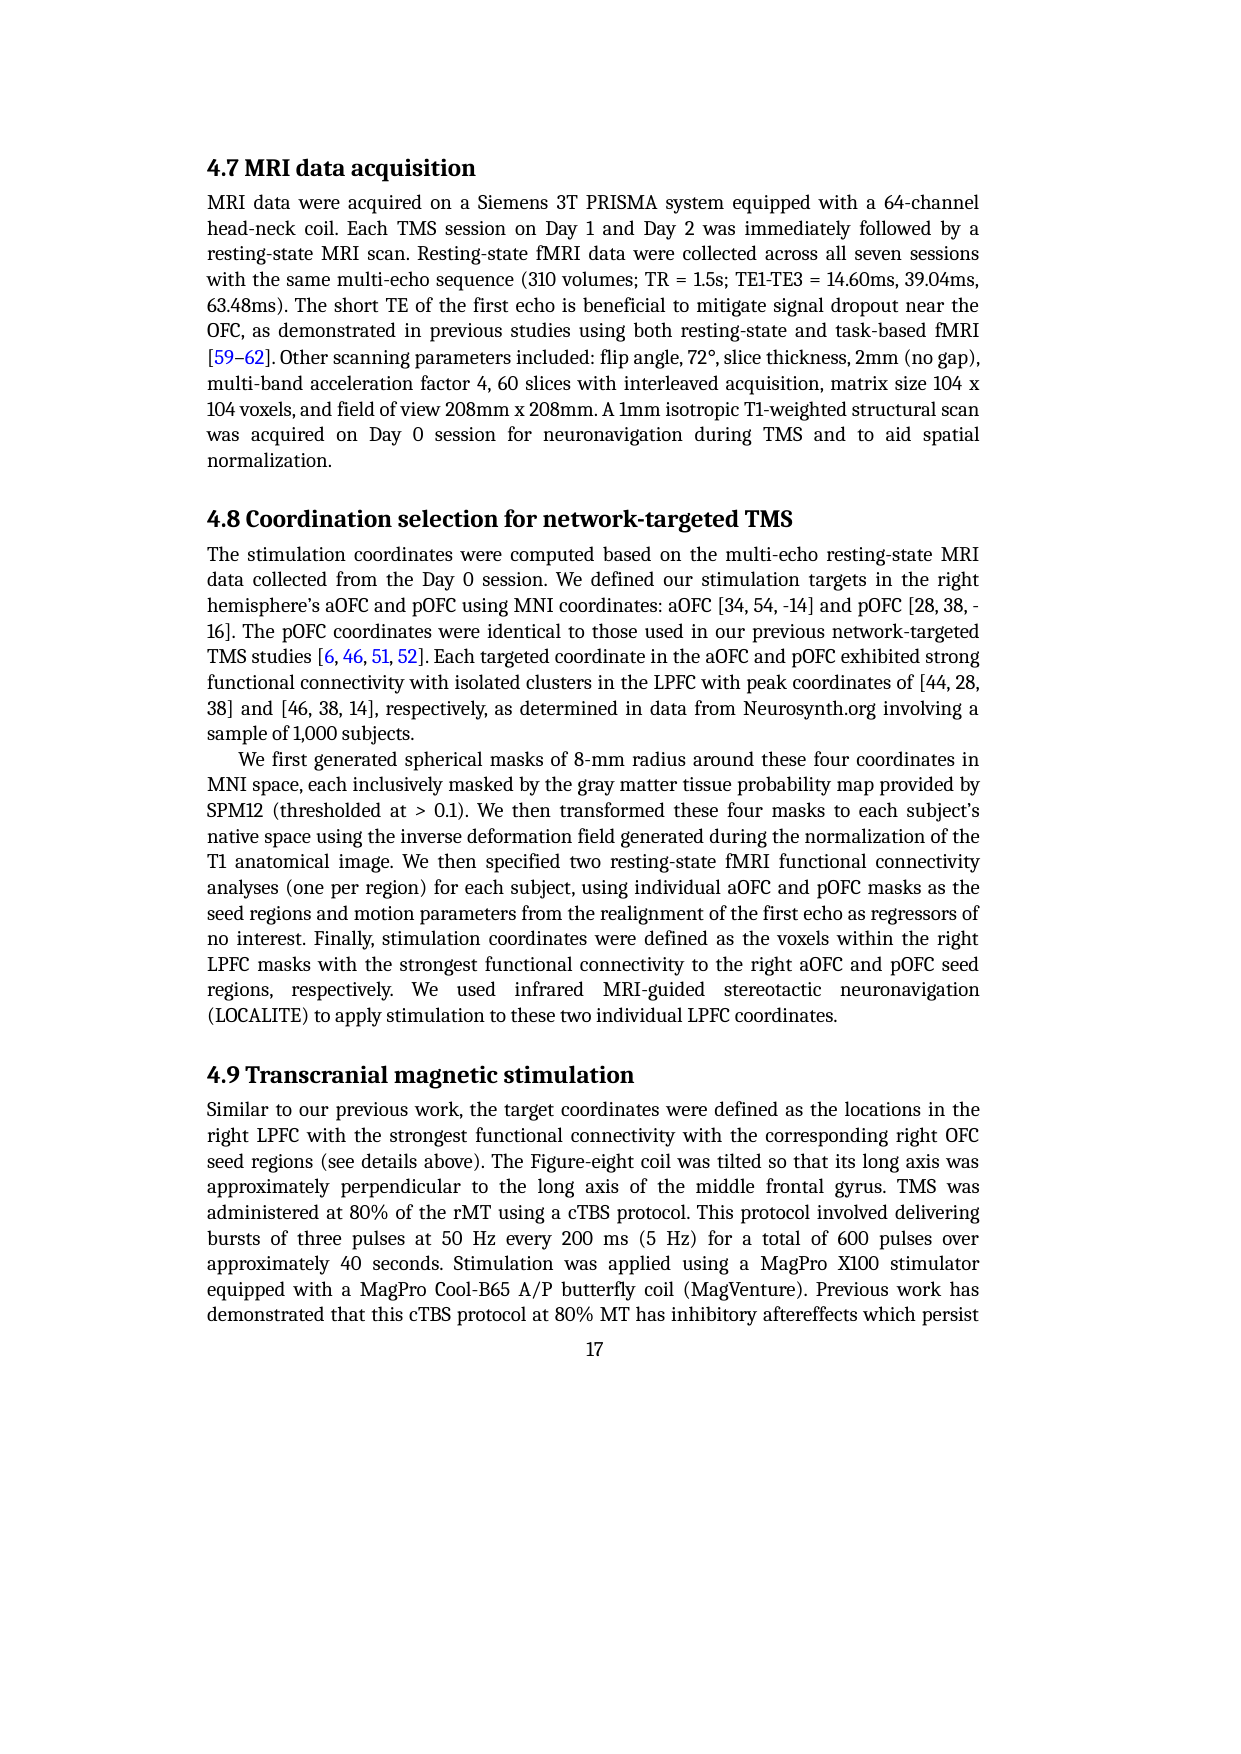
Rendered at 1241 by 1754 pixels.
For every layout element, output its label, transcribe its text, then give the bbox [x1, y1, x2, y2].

text The stimulation coordinates were computed based on the multi-echo resting-state MRI data collected from the Day 0 session. We defined our stimulation targets in the right hemisphere’s aOFC and pOFC using MNI coordinates: aOFC [34, 54, -14] and pOFC [28, 38, -16]. The pOFC coordinates were identical to those used in our previous network-targeted TMS studies [6, 46, 51, 52]. Each targeted coordinate in the aOFC and pOFC exhibited strong functional connectivity with isolated clusters in the LPFC with peak coordinates of [44, 28, 38] and [46, 38, 14], respectively, as determined in data from Neurosynth.org involving a sample of 1,000 subjects. [207, 542, 981, 746]
subtitle 4.9 Transcranial magnetic stimulation [207, 1061, 981, 1089]
subtitle 4.8 Coordination selection for network-targeted TMS [207, 505, 981, 534]
text We first generated spherical masks of 8-mm radius around these four coordinates in MNI space, each inclusively masked by the gray matter tissue probability map provided by SPM12 (thresholded at > 0.1). We then transformed these four masks to each subject’s native space using the inverse deformation field generated during the normalization of the T1 anatomical image. We then specified two resting-state fMRI functional connectivity analyses (one per region) for each subject, using individual aOFC and pOFC masks as the seed regions and motion parameters from the realignment of the first echo as regressors of no interest. Finally, stimulation coordinates were defined as the voxels within the right LPFC masks with the strongest functional connectivity to the right aOFC and pOFC seed regions, respectively. We used infrared MRI-guided stereotactic neuronavigation (LOCALITE) to apply stimulation to these two individual LPFC coordinates. [207, 747, 981, 1028]
subtitle 4.7 MRI data acquisition [207, 153, 981, 182]
text MRI data were acquired on a Siemens 3T PRISMA system equipped with a 64-channel head-neck coil. Each TMS session on Day 1 and Day 2 was immediately followed by a resting-state MRI scan. Resting-state fMRI data were collected across all seven sessions with the same multi-echo sequence (310 volumes; TR = 1.5s; TE1-TE3 = 14.60ms, 39.04ms, 63.48ms). The short TE of the first echo is beneficial to mitigate signal dropout near the OFC, as demonstrated in previous studies using both resting-state and task-based fMRI [59–62]. Other scanning parameters included: flip angle, 72°, slice thickness, 2mm (no gap), multi-band acceleration factor 4, 60 slices with interleaved acquisition, matrix size 104 x 104 voxels, and field of view 208mm x 208mm. A 1mm isotropic T1-weighted structural scan was acquired on Day 0 session for neuronavigation during TMS and to aid spatial normalization. [207, 191, 981, 472]
